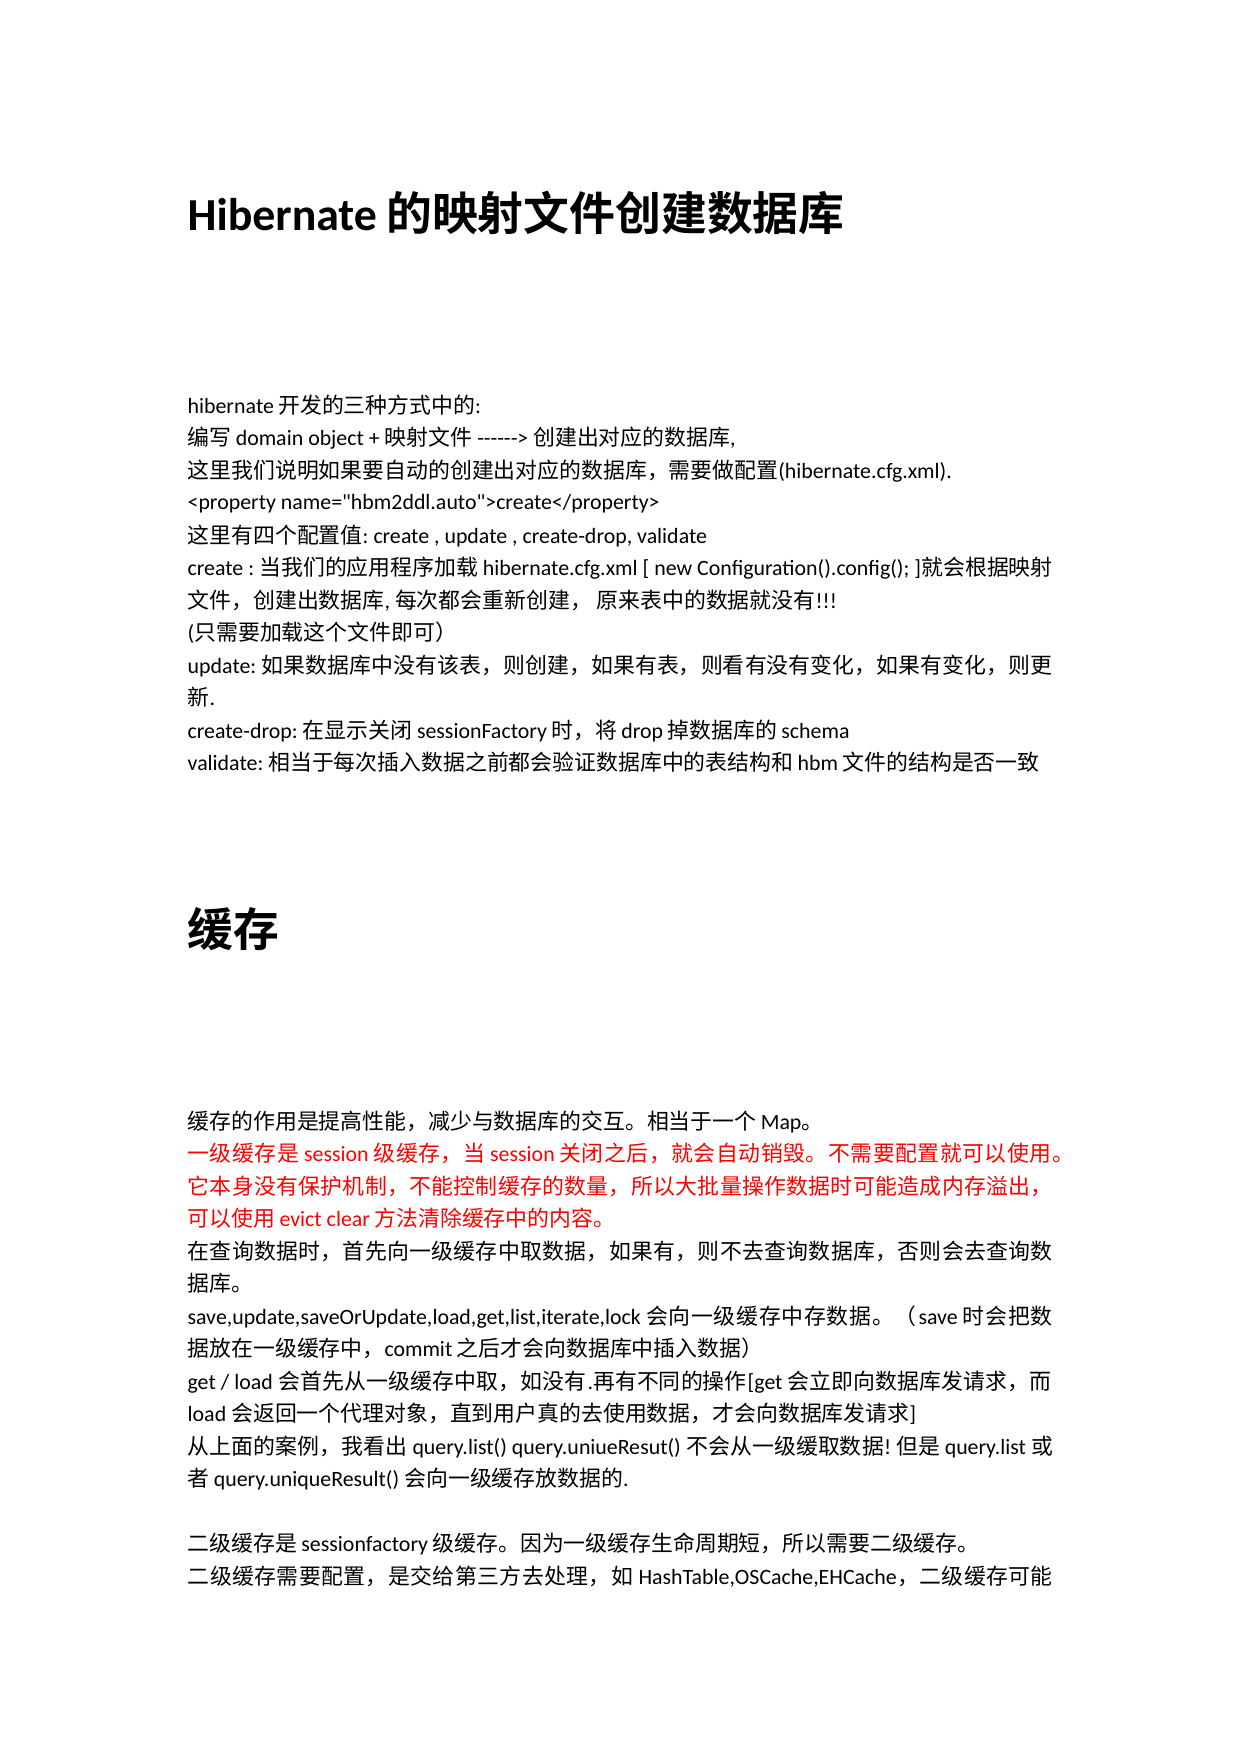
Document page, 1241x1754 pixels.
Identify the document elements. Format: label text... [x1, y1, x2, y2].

text get / load 会首先从一级缓存中取，如没有.再有不同的操作[get 会立即向数据库发请求，而load 会返回一个代理对象，直到用户真的去使用数据，才会向数据库发请求] [187, 1363, 1053, 1428]
subtitle 缓存 [187, 878, 1053, 975]
text validate: 相当于每次插入数据之前都会验证数据库中的表结构和hbm文件的结构是否一致 [187, 745, 1053, 777]
text create : 当我们的应用程序加载hibernate.cfg.xml [ new Configuration().config(); ]就会根据映射文件，创建出数据库, 每次都会重新创建， 原来表中的数据就没有!!! [187, 550, 1053, 615]
text 从上面的案例，我看出 query.list() query.uniueResut() 不会从一级缓取数据! 但是query.list 或者query.uniqueResult() 会向一级缓存放数据的. [187, 1428, 1053, 1493]
text 在查询数据时，首先向一级缓存中取数据，如果有，则不去查询数据库，否则会去查询数据库。 [187, 1233, 1053, 1298]
text 一级缓存是session级缓存，当session关闭之后，就会自动销毁。不需要配置就可以使用。它本身没有保护机制，不能控制缓存的数量，所以大批量操作数据时可能造成内存溢出，可以使用evict clear方法清除缓存中的内容。 [187, 1136, 1053, 1233]
text create-drop: 在显示关闭 sessionFactory时，将drop掉数据库的schema [187, 712, 1053, 745]
text (只需要加载这个文件即可） [187, 615, 1053, 647]
text hibernate开发的三种方式中的: [187, 387, 1053, 420]
text 这里有四个配置值: create , update , create-drop, validate [187, 517, 1053, 550]
text 缓存的作用是提高性能，减少与数据库的交互。相当于一个Map。 [187, 1103, 1053, 1136]
text 这里我们说明如果要自动的创建出对应的数据库，需要做配置(hibernate.cfg.xml). [187, 452, 1053, 485]
text update: 如果数据库中没有该表，则创建，如果有表，则看有没有变化，如果有变化，则更新. [187, 647, 1053, 712]
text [187, 1558, 1053, 1591]
subtitle Hibernate的映射文件创建数据库 [187, 162, 1053, 259]
text <property name="hbm2ddl.auto">create</property> [187, 485, 1053, 517]
text 二级缓存是sessionfactory级缓存。因为一级缓存生命周期短，所以需要二级缓存。 [187, 1526, 1053, 1558]
text 编写domain object + 映射文件 ------> 创建出对应的数据库, [187, 420, 1053, 452]
text save,update,saveOrUpdate,load,get,list,iterate,lock会向一级缓存中存数据。（save时会把数据放在一级缓存中，commit之后才会向数据库中插入数据） [187, 1298, 1053, 1363]
